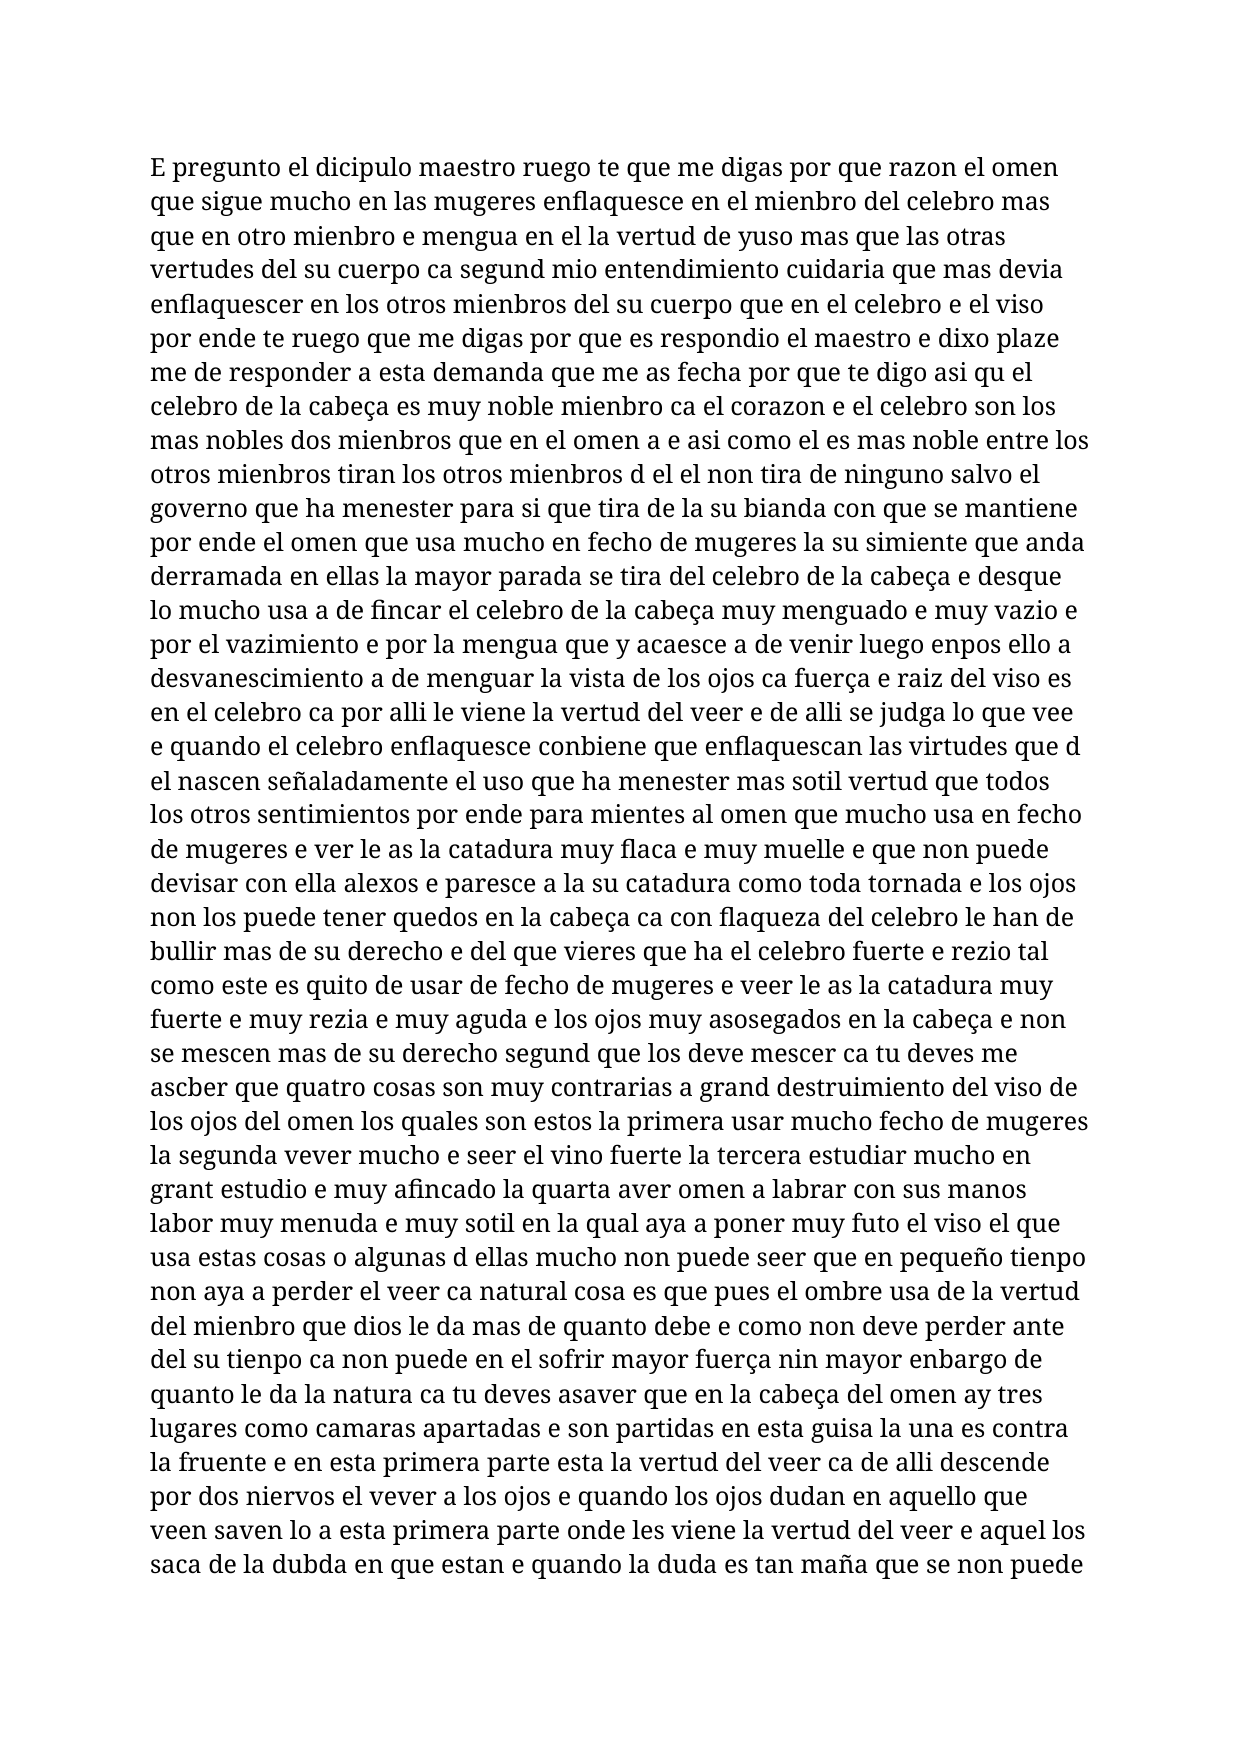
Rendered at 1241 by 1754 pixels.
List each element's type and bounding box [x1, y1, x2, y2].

text [150, 150, 1090, 1581]
